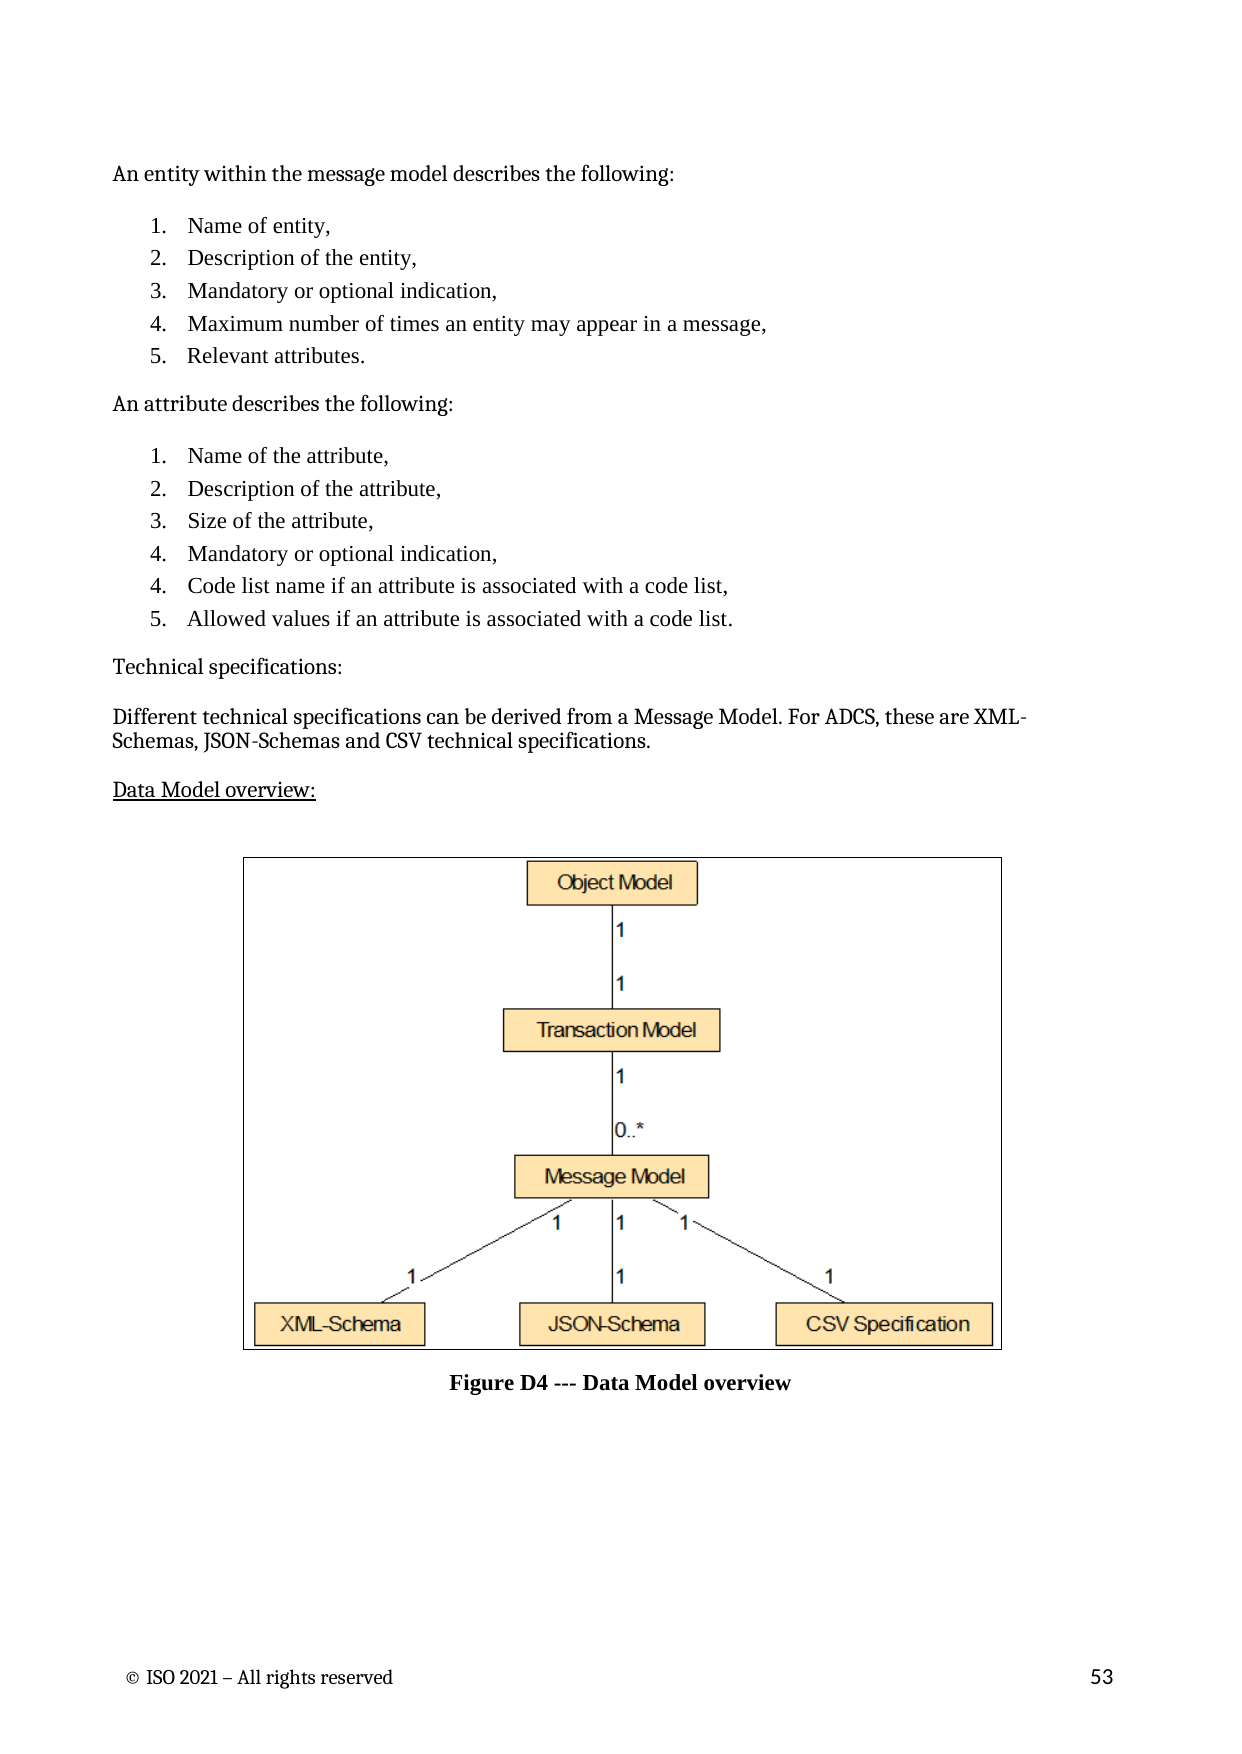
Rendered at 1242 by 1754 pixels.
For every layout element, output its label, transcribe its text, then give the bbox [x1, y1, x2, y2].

text 1. Name of entity, [150, 212, 1131, 238]
text 4. Mandatory or optional indication, [150, 540, 1131, 566]
text 5. Relevant attributes. [149, 343, 1131, 369]
text 5. Allowed values if an attribute is associated with a code list. [149, 605, 1131, 632]
text 2. Description of the attribute, [150, 474, 1131, 501]
text 4. Code list name if an attribute is associated with a code list, [150, 572, 1131, 599]
text 3. Mandatory or optional indication, [150, 277, 1131, 303]
text 2. Description of the entity, [150, 244, 1131, 271]
text 3. Size of the attribute, [150, 507, 1131, 534]
text Different technical specifications can be derived from a Message Model. For ADCS, these are XML- Schemas, JSON-Schemas and CSV technical specifications. [112, 705, 1070, 753]
picture [244, 858, 1001, 1349]
text 1. Name of the attribute, [150, 442, 1131, 468]
text An attribute describes the following: [112, 391, 1131, 418]
text Data Model overview: [112, 775, 1131, 802]
text 4. Maximum number of times an entity may appear in a message, [150, 309, 1131, 336]
text An entity within the message model describes the following: [112, 161, 1131, 187]
text Technical specifications: [112, 654, 1131, 680]
text Figure D4 --- Data Model overview [449, 1369, 1131, 1395]
